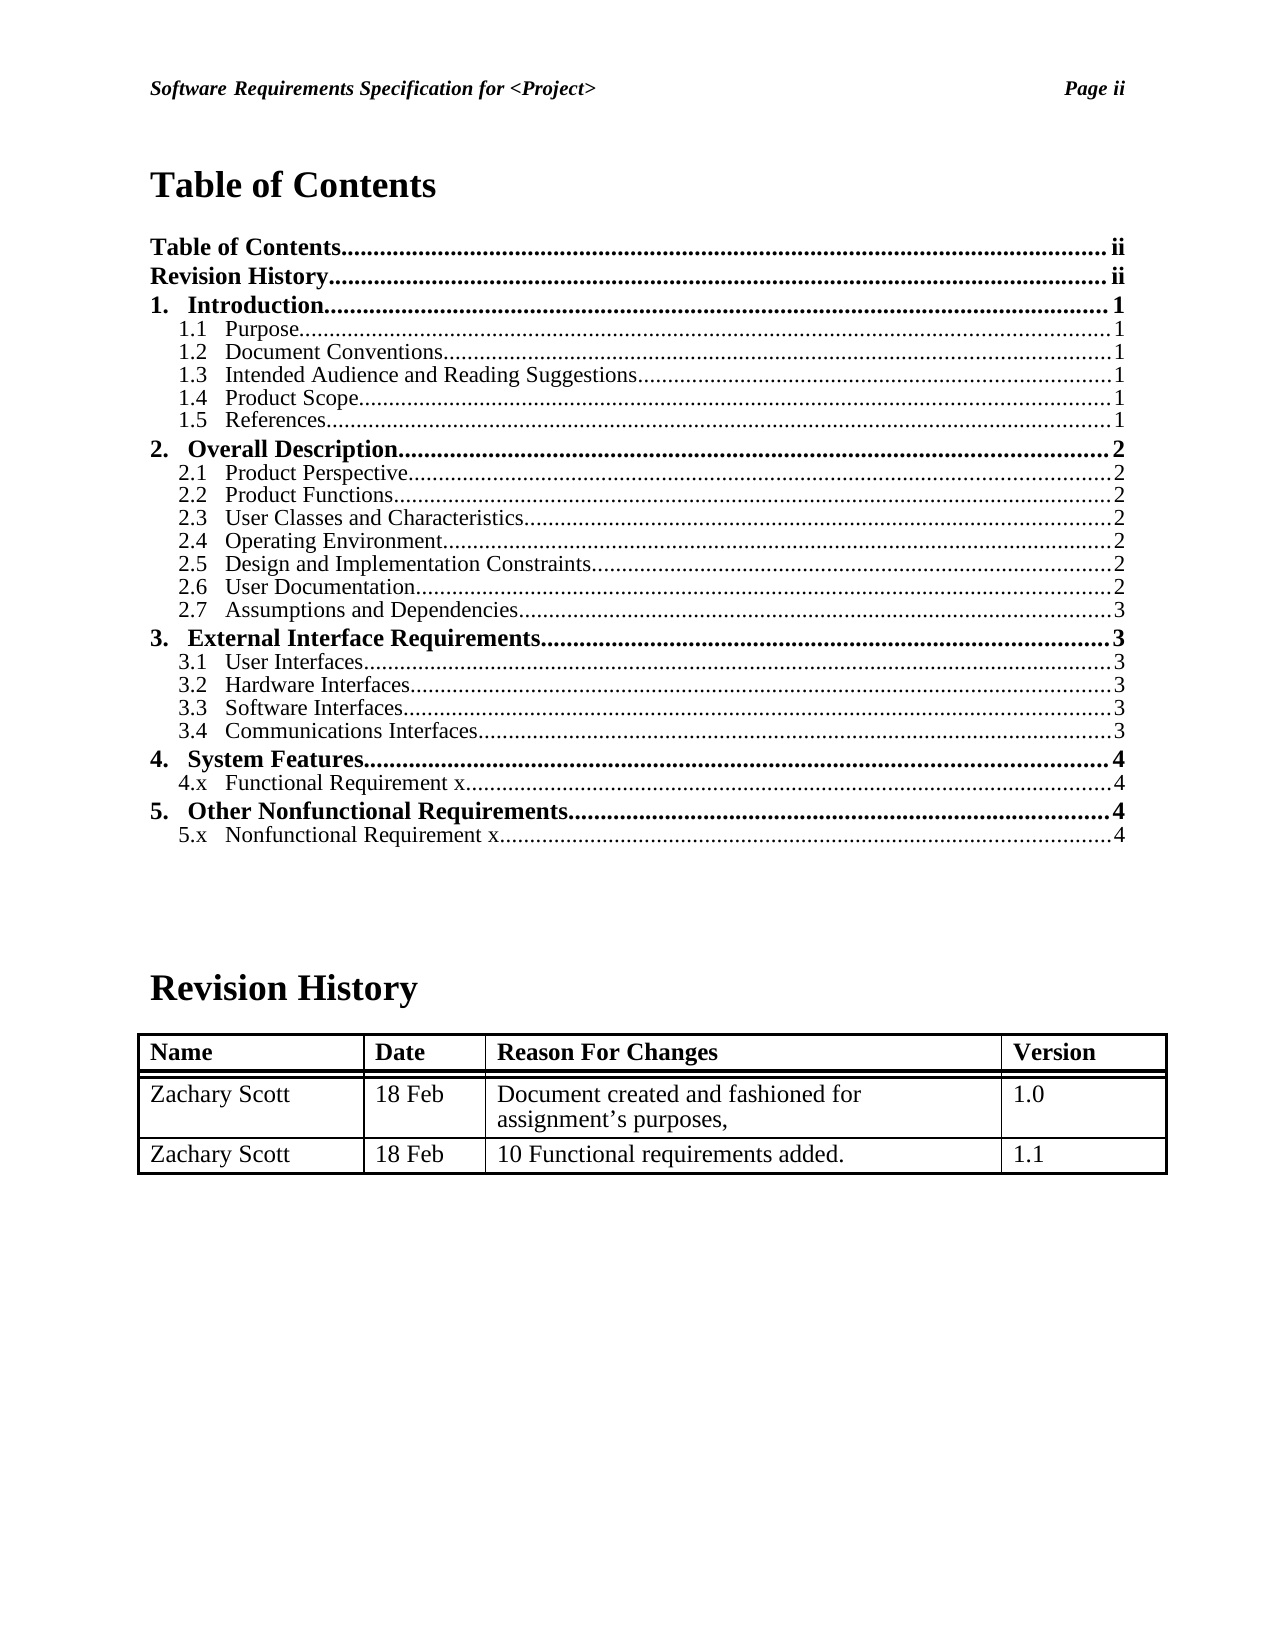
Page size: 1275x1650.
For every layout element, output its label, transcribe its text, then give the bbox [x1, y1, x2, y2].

table_cell Document created and fashioned for assignment’s purposes, [486, 1060, 1001, 1118]
text Revision History [150, 946, 1125, 989]
table_header Version [1002, 1017, 1165, 1051]
table_cell 1.0 [1002, 1060, 1165, 1118]
text Table of Contents [150, 162, 1125, 205]
table_cell 1.1 [1002, 1120, 1165, 1153]
table_cell Zachary Scott [140, 1120, 363, 1153]
table_cell Zachary Scott [140, 1060, 363, 1118]
table_header Date [365, 1017, 485, 1051]
table_cell 18 Feb [365, 1120, 485, 1153]
table_header Reason For Changes [486, 1017, 1001, 1051]
table_cell 18 Feb [365, 1060, 485, 1118]
table_cell 10 Functional requirements added. [486, 1120, 1001, 1153]
table_header Name [140, 1017, 363, 1051]
